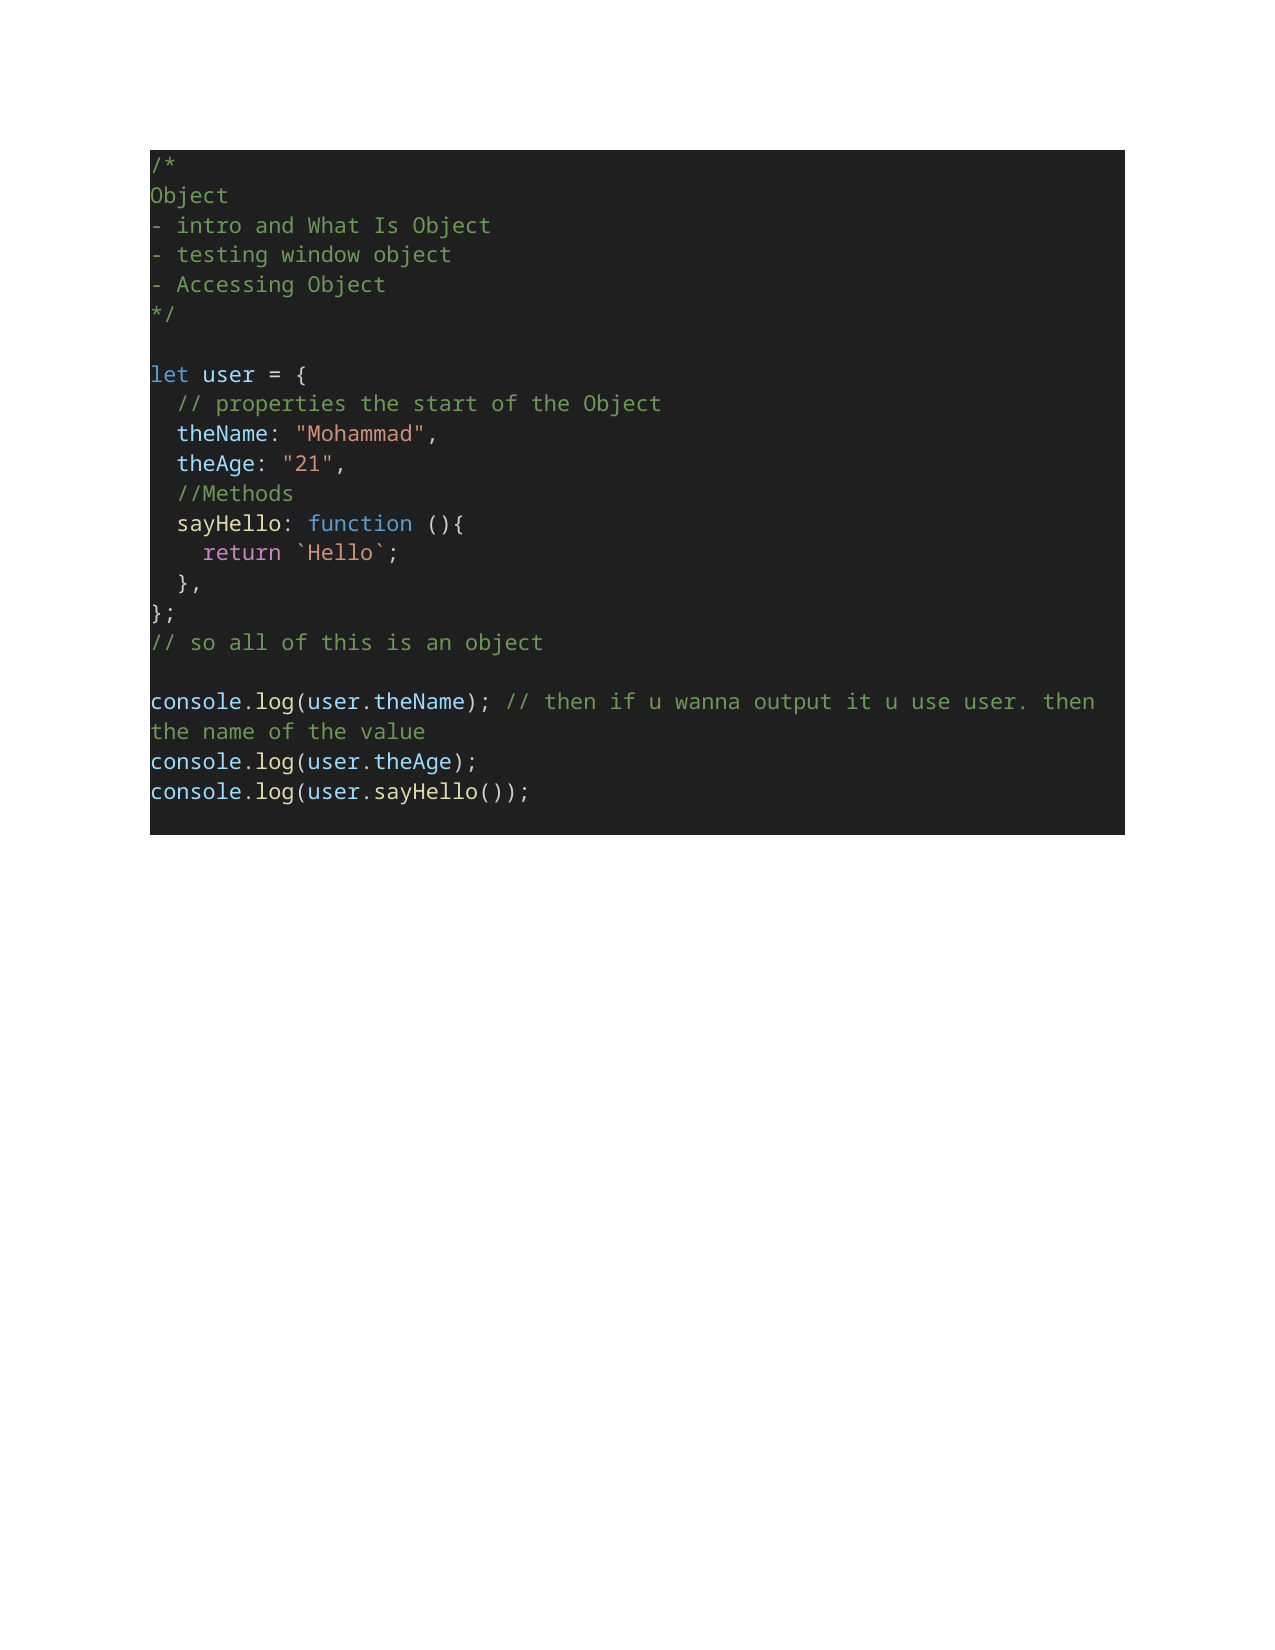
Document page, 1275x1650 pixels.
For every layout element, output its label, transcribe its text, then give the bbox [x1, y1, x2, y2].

text - intro and What Is Object [150, 209, 1125, 239]
text // so all of this is an object [150, 627, 1125, 656]
text */ [150, 299, 1125, 329]
text sayHello: function (){ [150, 507, 1125, 537]
text console.log(user.theAge); [150, 746, 1125, 776]
text let user = { [150, 358, 1125, 388]
text console.log(user.theName); // then if u wanna output it u use user. then the name of the value [150, 686, 1125, 746]
text - Accessing Object [150, 269, 1125, 299]
text return `Hello`; [150, 537, 1125, 567]
text - testing window object [150, 239, 1125, 269]
text }, [150, 567, 1125, 597]
text Object [150, 180, 1125, 209]
text // properties the start of the Object [150, 388, 1125, 418]
text console.log(user.sayHello()); [150, 776, 1125, 805]
text //Methods [150, 478, 1125, 507]
text theAge: "21", [150, 448, 1125, 478]
text }; [150, 597, 1125, 627]
text theName: "Mohammad", [150, 418, 1125, 448]
text /* [150, 150, 1125, 180]
